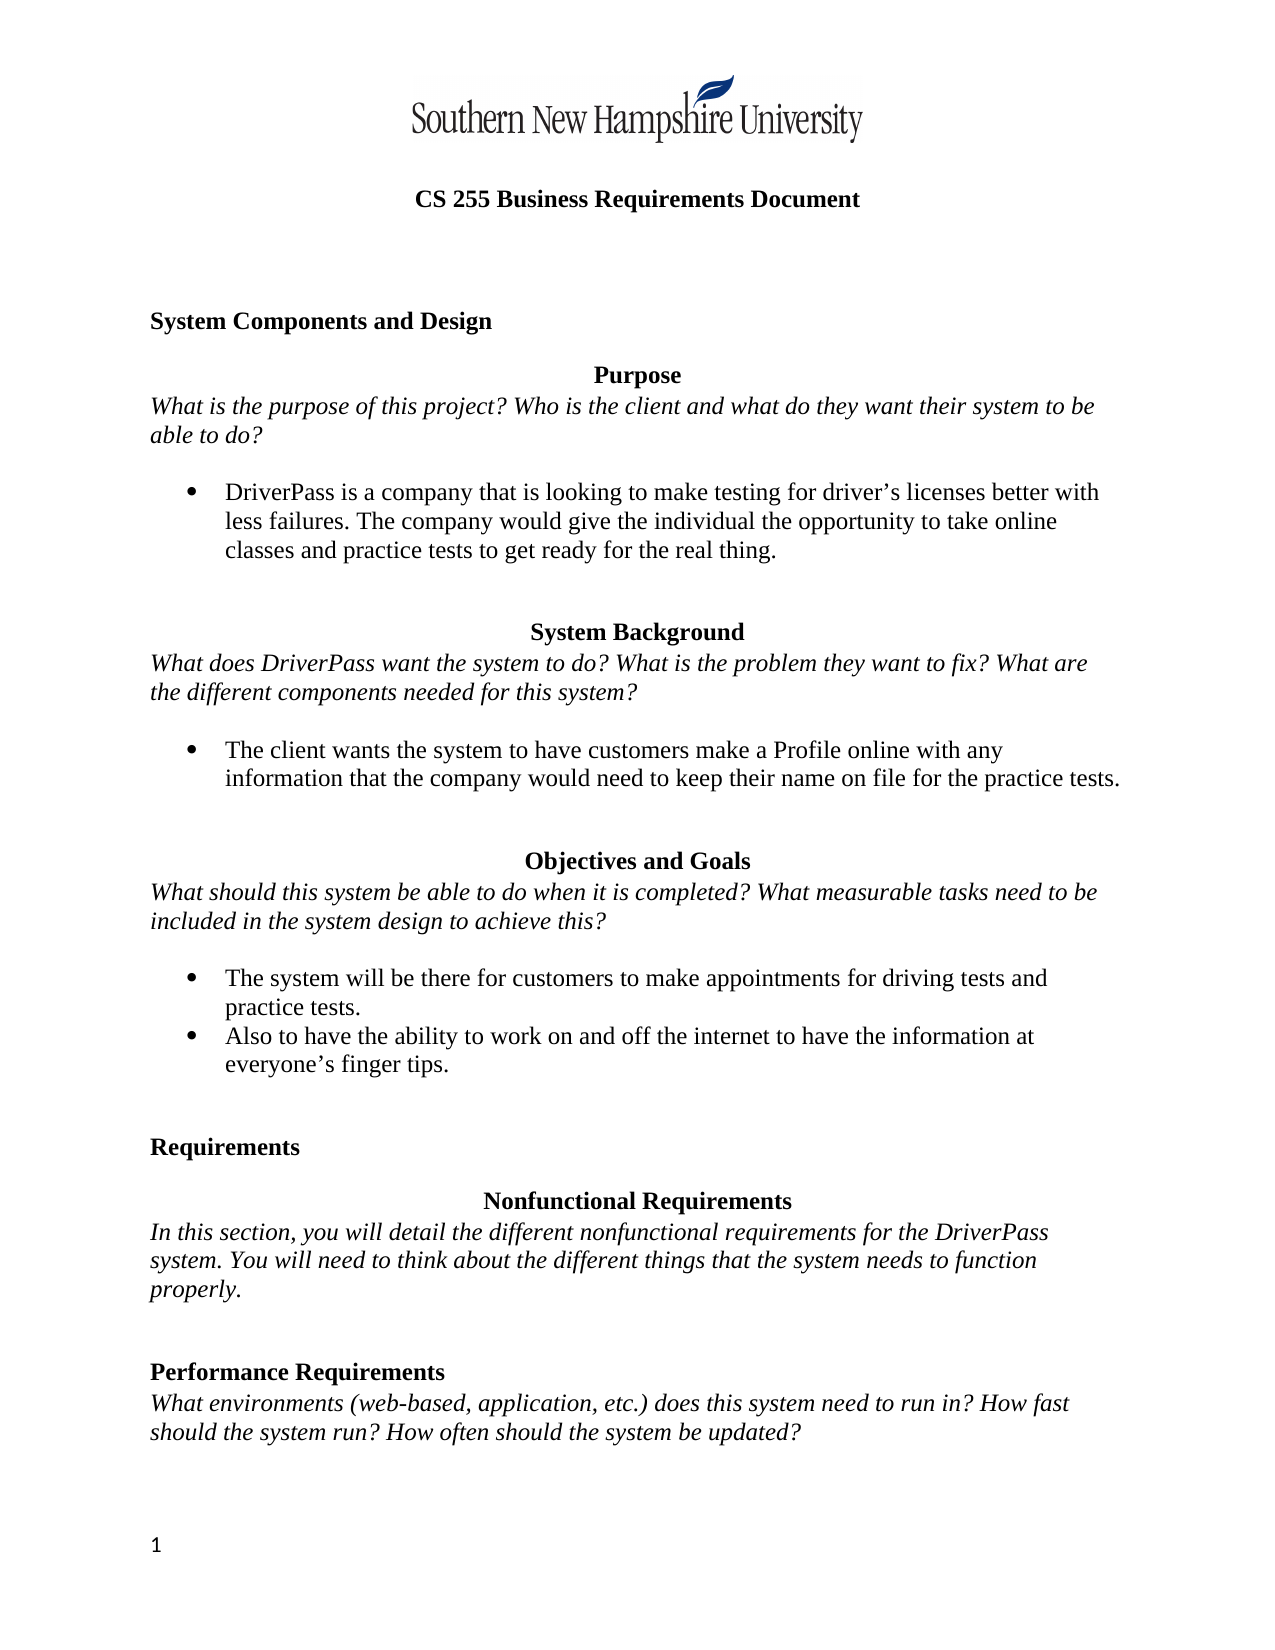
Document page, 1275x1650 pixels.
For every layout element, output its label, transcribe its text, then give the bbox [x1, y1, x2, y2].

subtitle Nonfunctional Requirements [150, 1186, 1125, 1214]
text What environments (web-based, application, etc.) does this system need to run in? How fast should the system run? How often should the system be updated? [150, 1388, 1125, 1445]
list DriverPass is a company that is looking to make testing for driver’s licenses better with less failures. The company would give the individual the opportunity to take online classes and practice tests to get ready for the real thing. [187, 477, 1125, 564]
text In this section, you will detail the different nonfunctional requirements for the DriverPass system. You will need to think about the different things that the system needs to function properly. [150, 1217, 1125, 1303]
text What does DriverPass want the system to do? What is the problem they want to fix? What are the different components needed for this system? [150, 648, 1125, 706]
subtitle Purpose [150, 360, 1125, 389]
picture [412, 75, 863, 143]
list The client wants the system to have customers make a Profile online with any information that the company would need to keep their name on file for the practice tests. [187, 735, 1125, 792]
subtitle System Components and Design [150, 306, 1125, 335]
subtitle Objectives and Goals [150, 846, 1125, 875]
subtitle CS 255 Business Requirements Document [150, 184, 1125, 213]
list Also to have the ability to work on and off the internet to have the information at everyone’s finger tips. [187, 1021, 1125, 1078]
list The system will be there for customers to make appointments for driving tests and practice tests. [187, 963, 1125, 1021]
subtitle Performance Requirements [150, 1357, 1125, 1386]
text What is the purpose of this project? Who is the client and what do they want their system to be able to do? [150, 391, 1125, 449]
subtitle Requirements [150, 1132, 1125, 1161]
text What should this system be able to do when it is completed? What measurable tasks need to be included in the system design to achieve this? [150, 877, 1125, 934]
subtitle System Background [150, 617, 1125, 646]
